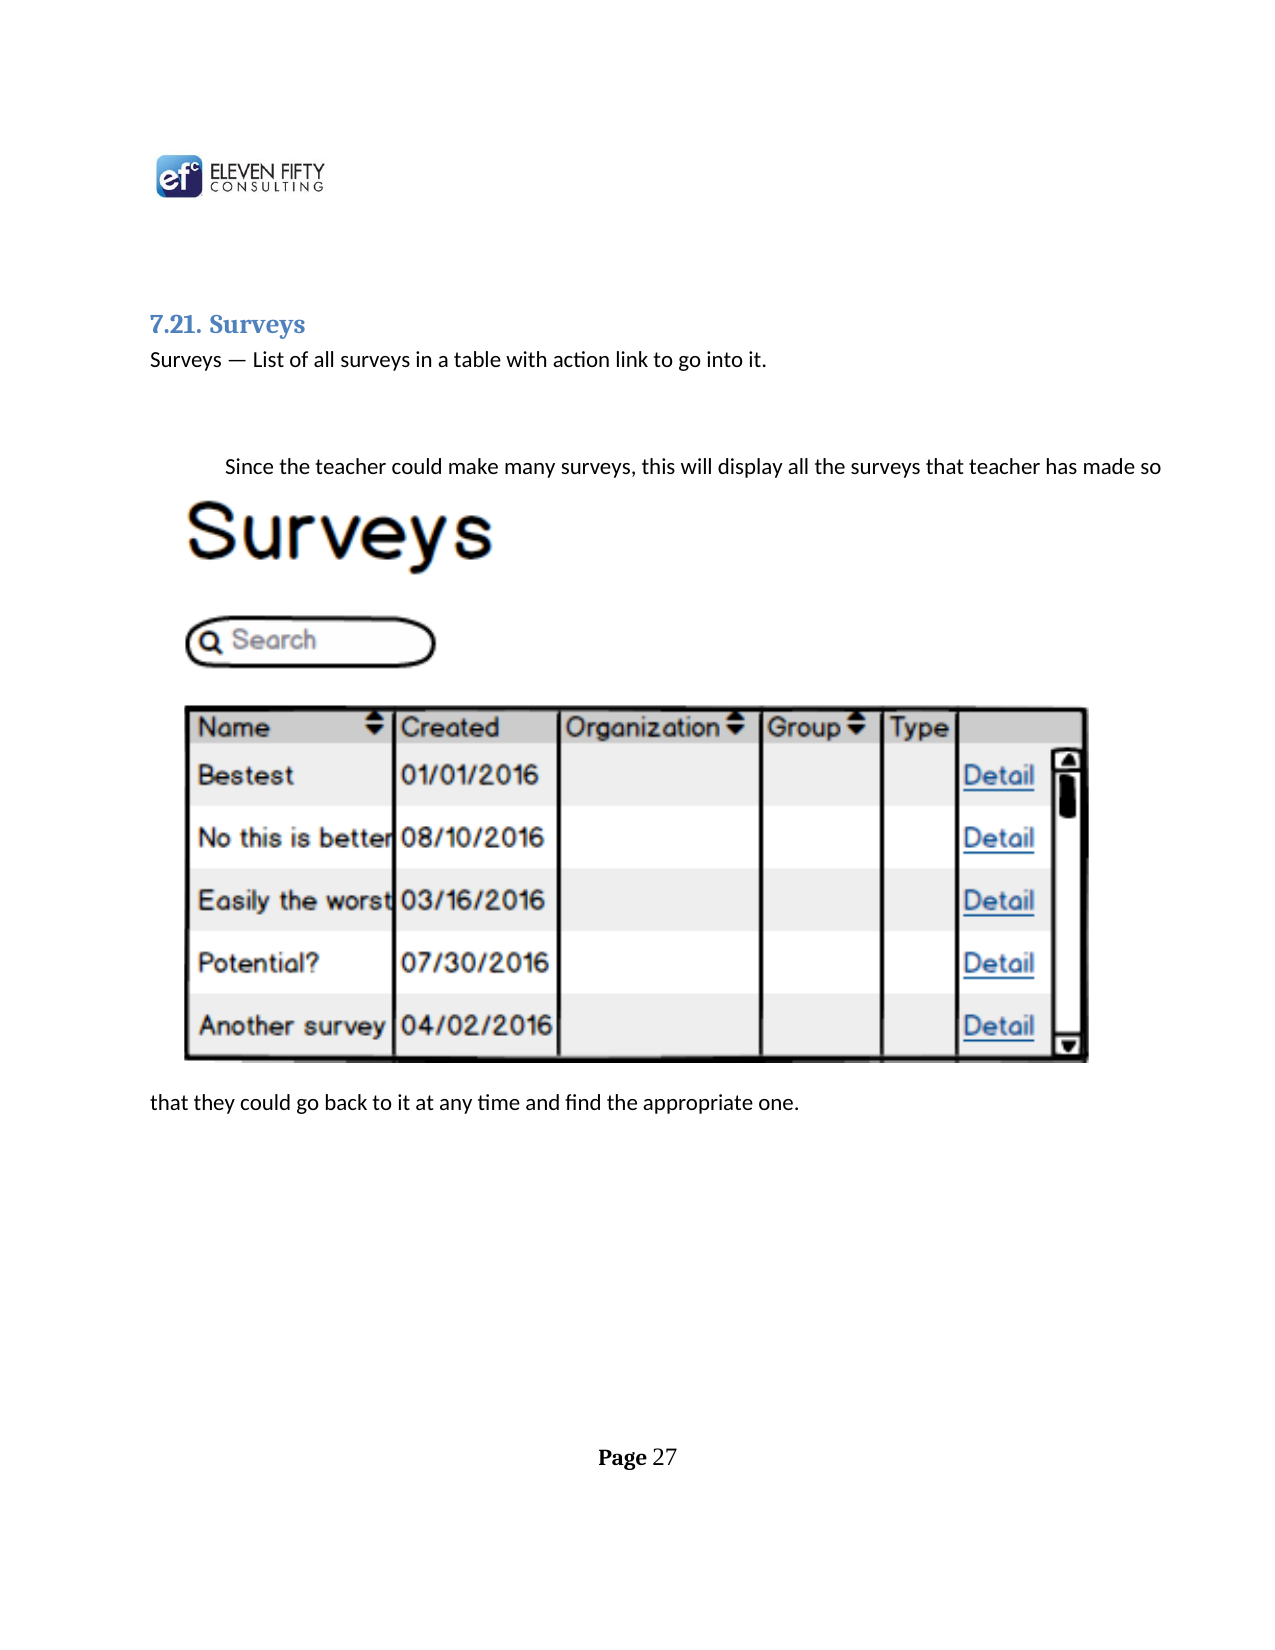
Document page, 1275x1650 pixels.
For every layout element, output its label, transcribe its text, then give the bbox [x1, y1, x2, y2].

text Surveys — List of all surveys in a table with action link to go into it. [150, 345, 1125, 373]
picture [184, 489, 1089, 1063]
picture [150, 150, 329, 202]
subtitle Surveys [150, 309, 1125, 340]
